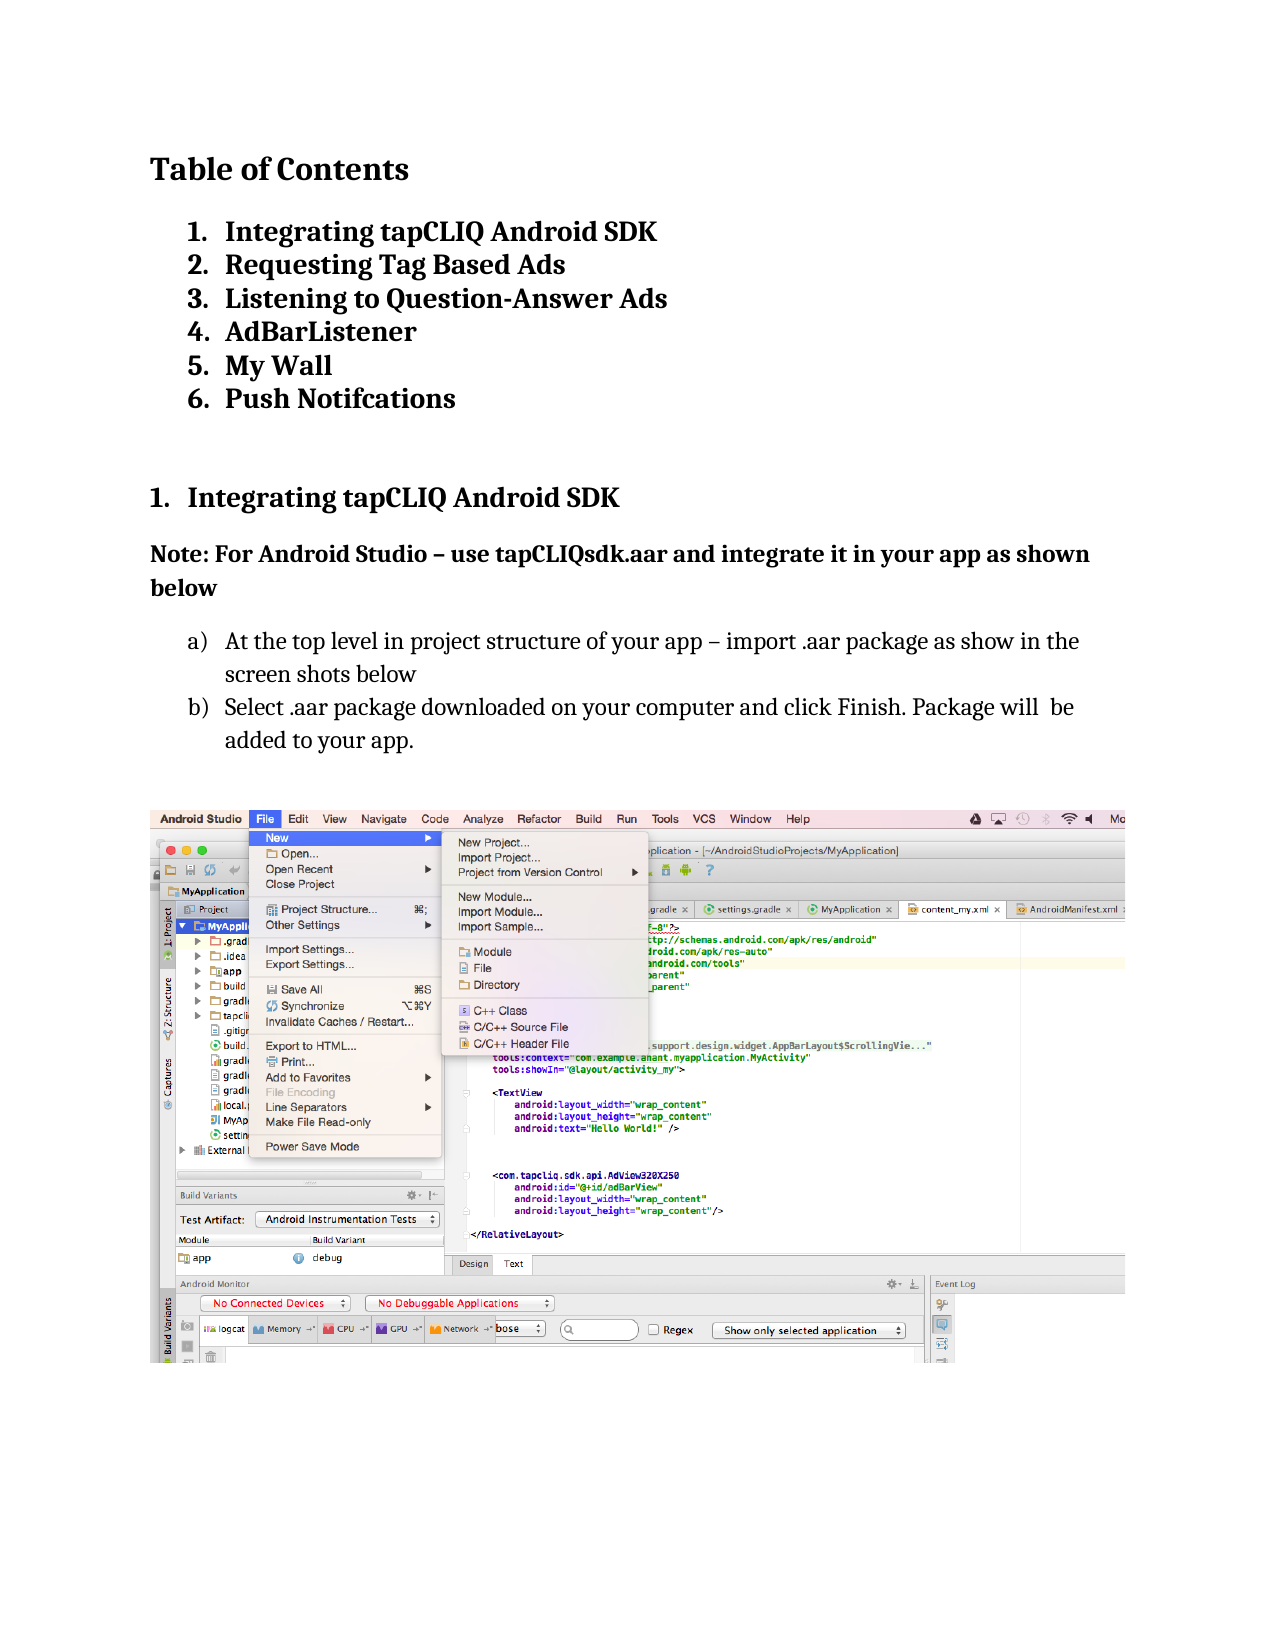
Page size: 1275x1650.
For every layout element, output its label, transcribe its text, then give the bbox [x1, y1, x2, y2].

text Table of Contents [150, 150, 1125, 188]
list AdBarListener [187, 316, 1125, 349]
list Integrating tapCLIQ Android SDK [187, 215, 1125, 248]
picture [150, 810, 1125, 1363]
list Push Notifcations [187, 383, 1125, 416]
list Requesting Tag Based Ads [187, 248, 1125, 282]
list Listening to Question-Answer Ads [187, 282, 1125, 316]
list Select .aar package downloaded on your computer and click Finish. Package will be added to your app. [187, 693, 1125, 755]
text Note: For Android Studio – use tapCLIQsdk.aar and integrate it in your app as shown below [150, 540, 1125, 602]
list At the top level in project structure of your app – import .aar package as show in the screen shots below [187, 627, 1125, 689]
list My Wall [187, 349, 1125, 383]
list Integrating tapCLIQ Android SDK [150, 481, 1125, 514]
